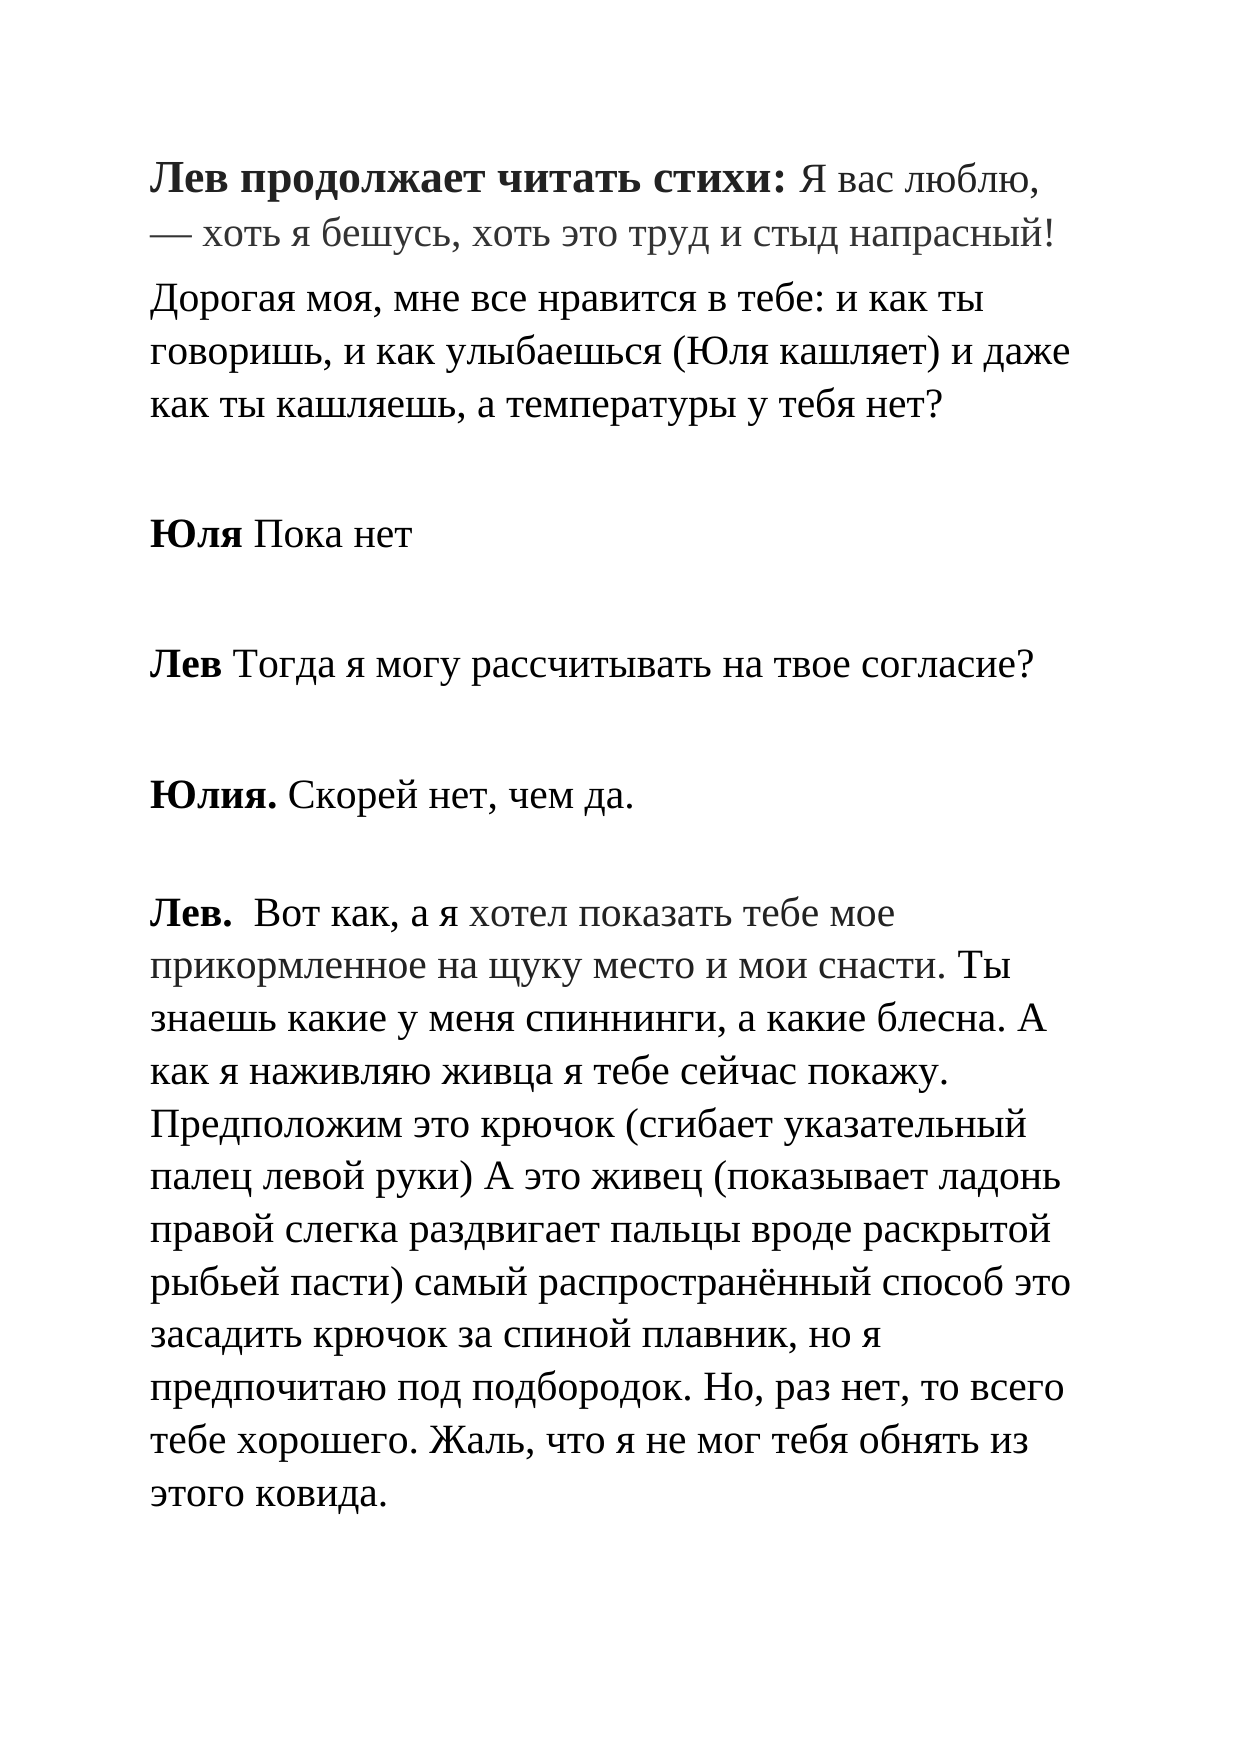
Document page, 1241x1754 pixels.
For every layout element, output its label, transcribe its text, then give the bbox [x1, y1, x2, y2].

text Юля Пока нет [150, 508, 1090, 556]
text Дорогая моя, мне все нравится в тебе: и как ты говоришь, и как улыбаешься (Юля кашляет) и даже как ты кашляешь, а температуры у тебя нет? [150, 273, 1090, 426]
text Лев продолжает читать стихи: Я вас люблю, — хоть я бешусь, хоть это труд и стыд напрасный! [150, 150, 1090, 255]
text Лев Тогда я могу рассчитывать на твое согласие? [150, 639, 1090, 687]
text Юлия. Скорей нет, чем да. [150, 769, 1090, 870]
text Лев. Вот как, а я хотел показать тебе мое прикормленное на щуку место и мои снасти. Ты знаешь какие у меня спиннинги, а какие блесна. А как я наживляю живца я тебе сейчас покажу. Предположим это крючок (сгибает указательный палец левой руки) А это живец (показывает ладонь правой слегка раздвигает пальцы вроде раскрытой рыбьей пасти) самый распространённый способ это засадить крючок за спиной плавник, но я предпочитаю под подбородок. Но, раз нет, то всего тебе хорошего. Жаль, что я не мог тебя обнять из этого ковида. [150, 887, 1090, 1568]
